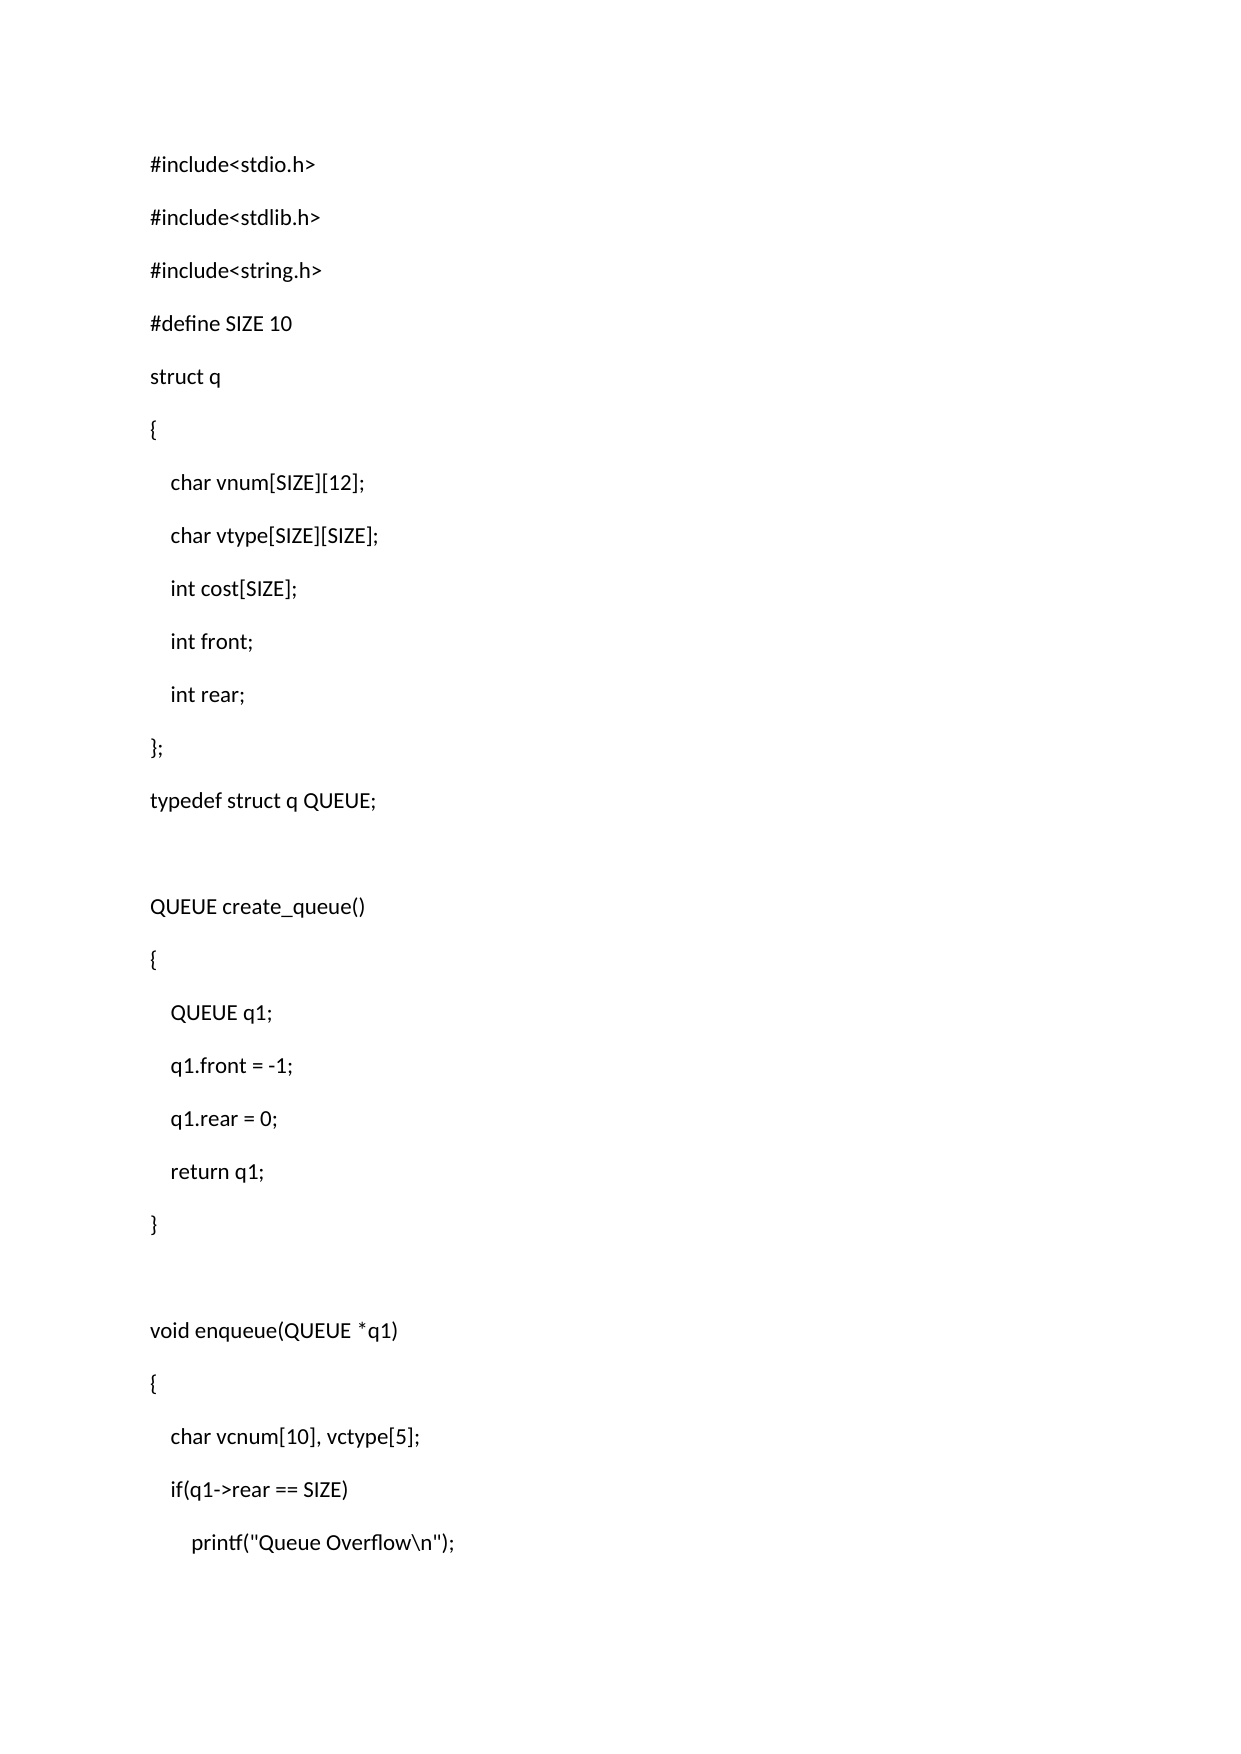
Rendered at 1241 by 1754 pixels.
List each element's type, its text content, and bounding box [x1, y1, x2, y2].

text char vcnum[10], vctype[5]; [150, 1422, 1090, 1451]
text } [150, 1210, 1090, 1238]
text if(q1->rear == SIZE) [150, 1476, 1090, 1503]
text QUEUE create_queue() [150, 892, 1090, 920]
text { [150, 945, 1090, 973]
text void enqueue(QUEUE *q1) [150, 1316, 1090, 1344]
text q1.rear = 0; [150, 1104, 1090, 1132]
text int rear; [150, 680, 1090, 708]
text }; [150, 733, 1090, 761]
text #include<stdlib.h> [150, 203, 1090, 231]
text char vnum[SIZE][12]; [150, 468, 1090, 496]
text #include<stdio.h> [150, 150, 1090, 178]
text int cost[SIZE]; [150, 574, 1090, 602]
text struct q [150, 362, 1090, 390]
text return q1; [150, 1157, 1090, 1185]
text { [150, 1369, 1090, 1397]
text int front; [150, 627, 1090, 655]
text typedef struct q QUEUE; [150, 786, 1090, 814]
text char vtype[SIZE][SIZE]; [150, 521, 1090, 549]
text { [150, 415, 1090, 443]
text q1.front = -1; [150, 1051, 1090, 1079]
text #define SIZE 10 [150, 309, 1090, 337]
text printf("Queue Overflow\n"); [150, 1528, 1090, 1557]
text QUEUE q1; [150, 998, 1090, 1026]
text #include<string.h> [150, 256, 1090, 284]
